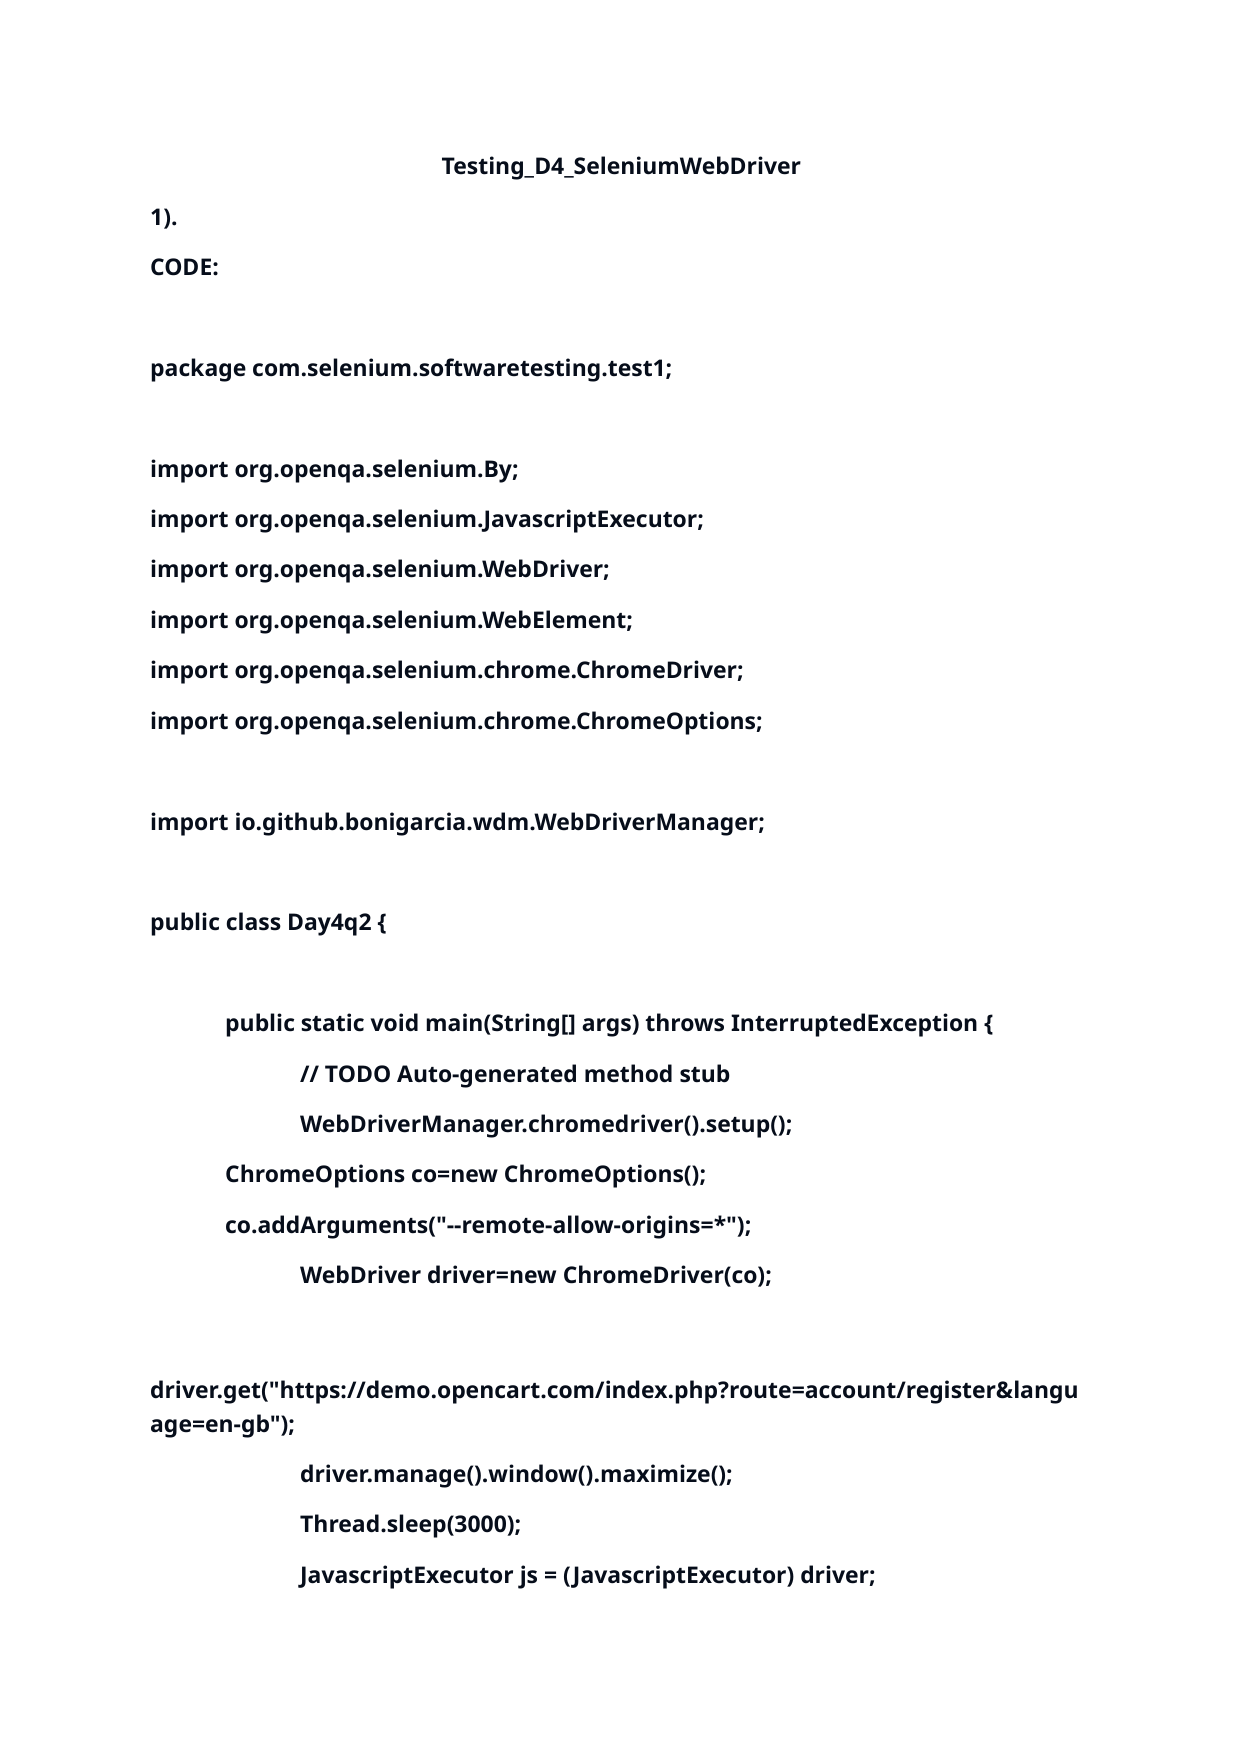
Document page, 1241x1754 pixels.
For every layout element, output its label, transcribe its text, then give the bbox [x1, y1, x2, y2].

text public class Day4q2 { [150, 906, 1090, 937]
text WebDriverManager.chromedriver().setup(); [150, 1108, 1090, 1139]
text package com.selenium.softwaretesting.test1; [150, 352, 1090, 383]
text ChromeOptions co=new ChromeOptions(); [150, 1158, 1090, 1189]
text CODE: [150, 251, 1090, 282]
text import org.openqa.selenium.WebElement; [150, 604, 1090, 635]
text driver.get("https://demo.opencart.com/index.php?route=account/register&language=en-gb"); [150, 1309, 1090, 1439]
text import org.openqa.selenium.chrome.ChromeDriver; [150, 654, 1090, 685]
text driver.manage().window().maximize(); [150, 1458, 1090, 1489]
text Thread.sleep(3000); [150, 1508, 1090, 1540]
text co.addArguments("--remote-allow-origins=*"); [150, 1209, 1090, 1240]
text JavascriptExecutor js = (JavascriptExecutor) driver; [150, 1559, 1090, 1590]
text // TODO Auto-generated method stub [150, 1057, 1090, 1089]
text WebDriver driver=new ChromeDriver(co); [150, 1259, 1090, 1290]
text import io.github.bonigarcia.wdm.WebDriverManager; [150, 805, 1090, 837]
text 1). [150, 200, 1090, 232]
text Testing_D4_SeleniumWebDriver [150, 150, 1090, 181]
text public static void main(String[] args) throws InterruptedException { [150, 1007, 1090, 1038]
text import org.openqa.selenium.By; [150, 452, 1090, 484]
text import org.openqa.selenium.JavascriptExecutor; [150, 503, 1090, 534]
text import org.openqa.selenium.chrome.ChromeOptions; [150, 704, 1090, 736]
text import org.openqa.selenium.WebDriver; [150, 553, 1090, 584]
